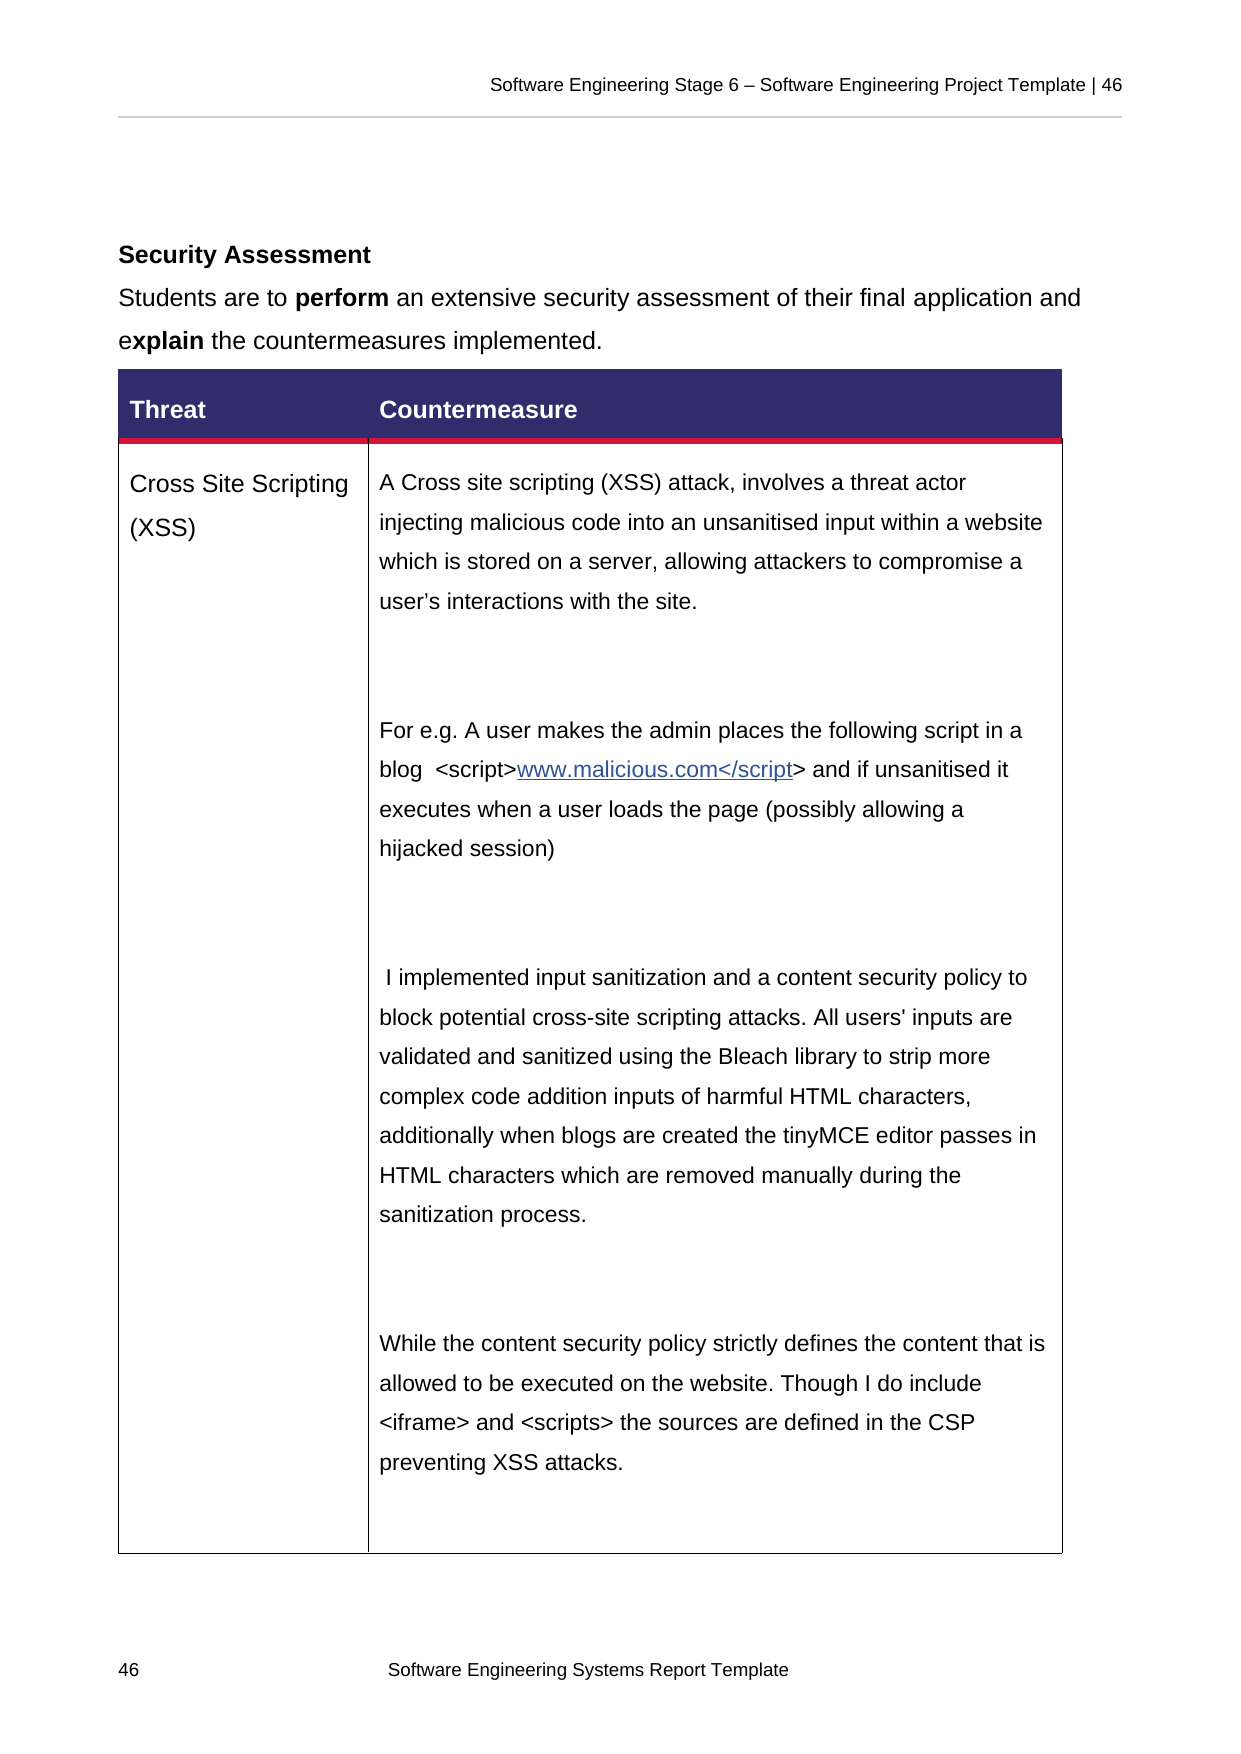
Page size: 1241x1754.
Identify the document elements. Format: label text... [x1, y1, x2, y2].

table_header Countermeasure [368, 370, 1061, 438]
text Security Assessment Students are to perform an extensive security assessment of their final application and explain the countermeasures implemented. [118, 240, 1122, 355]
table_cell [369, 444, 1062, 1552]
table_cell Cross Site Scripting (XSS) [119, 444, 368, 1552]
table_header Threat [119, 370, 367, 438]
